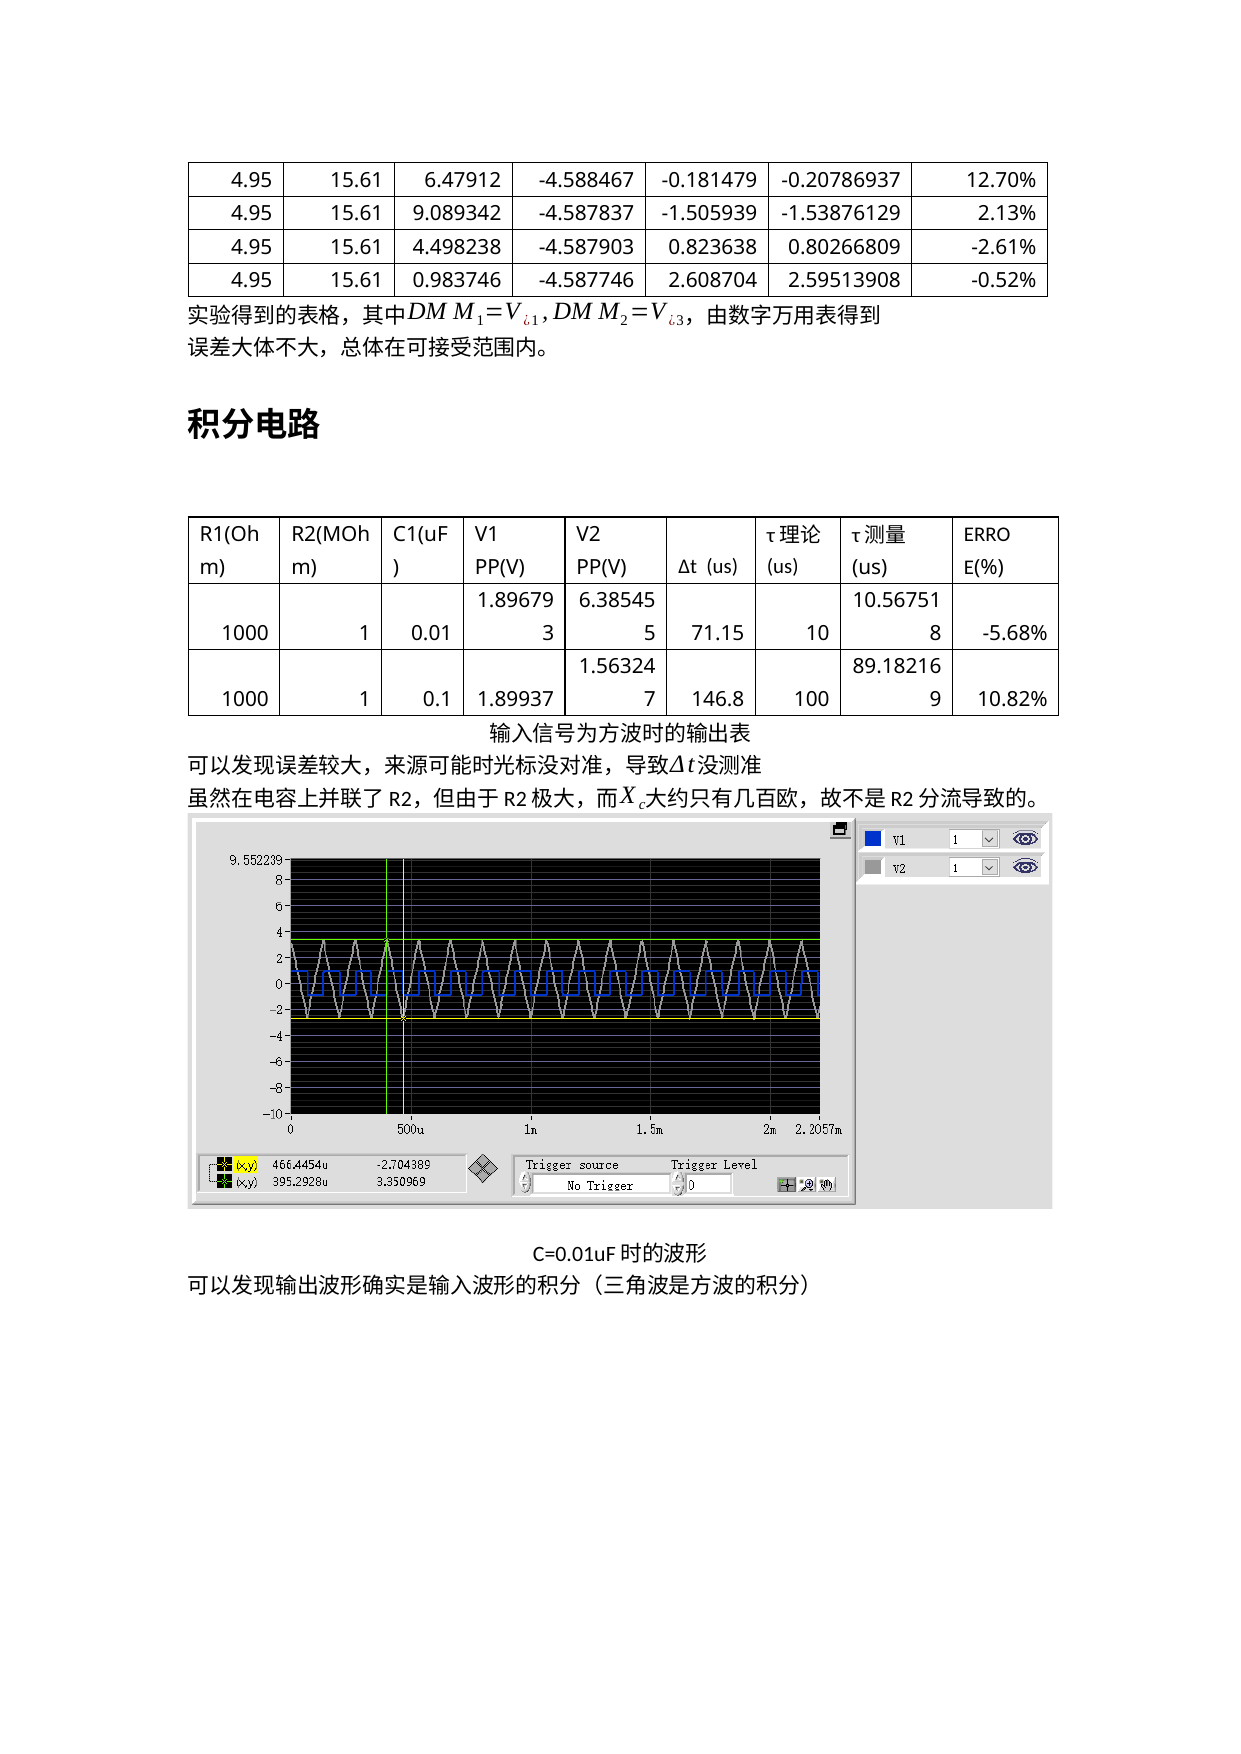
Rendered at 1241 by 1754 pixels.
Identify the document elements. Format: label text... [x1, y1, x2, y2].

table_header C1(uF) [382, 518, 463, 582]
table_header τ理论 (us) [756, 518, 840, 582]
table_cell 89.182169 [841, 650, 952, 714]
text 实验得到的表格，其中，由数字万用表得到 [187, 297, 1053, 330]
table_header ERROE(%) [953, 518, 1058, 582]
table_header V1 PP(V) [464, 518, 564, 582]
table_cell 1.563247 [566, 650, 666, 714]
table_cell 146.8 [667, 650, 755, 714]
table_cell -4.587837 [513, 197, 645, 229]
table_header R2(MOhm) [280, 518, 381, 582]
table_cell 15.61 [284, 163, 394, 196]
table_cell -2.61% [912, 230, 1047, 263]
table_cell -0.181479 [646, 163, 768, 196]
table_cell -1.505939 [646, 197, 768, 229]
table_cell 4.95 [189, 197, 283, 229]
table_cell 10 [756, 584, 840, 648]
table_cell 6.385455 [566, 584, 666, 648]
table_header τ测量 (us) [841, 518, 952, 582]
table_header R1(Ohm) [189, 518, 279, 582]
text 虽然在电容上并联了R2，但由于R2极大，而大约只有几百欧，故不是R2分流导致的。 [187, 781, 1053, 813]
table_cell -0.52% [912, 264, 1047, 296]
table_header V2 PP(V) [566, 518, 666, 582]
table_cell 1.896793 [464, 584, 564, 648]
table_cell 6.47912 [395, 163, 512, 196]
table_cell 1 [280, 584, 381, 648]
table_cell 0.1 [382, 650, 463, 714]
table_cell 1000 [189, 584, 279, 648]
table_cell 15.61 [284, 264, 394, 296]
table_cell 0.01 [382, 584, 463, 648]
text 输入信号为方波时的输出表 [187, 716, 1053, 748]
text 可以发现输出波形确实是输入波形的积分（三角波是方波的积分） [187, 1268, 1053, 1301]
table_cell 15.61 [284, 197, 394, 229]
table_cell 2.608704 [646, 264, 768, 296]
table_cell -1.53876129 [769, 197, 911, 229]
table_cell 4.498238 [395, 230, 512, 263]
table_cell -0.20786937 [769, 163, 911, 196]
text 可以发现误差较大，来源可能时光标没对准，导致没测准 [187, 748, 1053, 781]
table_cell 71.15 [667, 584, 755, 648]
table_cell 100 [756, 650, 840, 714]
text C=0.01uF时的波形 [187, 1236, 1053, 1268]
table_cell 4.95 [189, 230, 283, 263]
table_cell 4.95 [189, 163, 283, 196]
table_cell -4.588467 [513, 163, 645, 196]
table_cell -4.587903 [513, 230, 645, 263]
table_cell 2.13% [912, 197, 1047, 229]
table_cell 10.82% [953, 650, 1058, 714]
table_cell 12.70% [912, 163, 1047, 196]
table_cell 2.59513908 [769, 264, 911, 296]
table_cell 4.95 [189, 264, 283, 296]
picture [187, 813, 1053, 1209]
text 误差大体不大，总体在可接受范围内。 [187, 330, 1053, 362]
table_cell 15.61 [284, 230, 394, 263]
subtitle 积分电路 [187, 389, 1053, 454]
table_cell 1.89937 [464, 650, 564, 714]
table_cell 0.823638 [646, 230, 768, 263]
table_cell 1000 [189, 650, 279, 714]
table_cell -5.68% [953, 584, 1058, 648]
table_cell 10.567518 [841, 584, 952, 648]
table_cell 0.983746 [395, 264, 512, 296]
table_cell 9.089342 [395, 197, 512, 229]
table_cell -4.587746 [513, 264, 645, 296]
table_cell 1 [280, 650, 381, 714]
table_header Δt (us) [667, 518, 755, 582]
table_cell 0.80266809 [769, 230, 911, 263]
